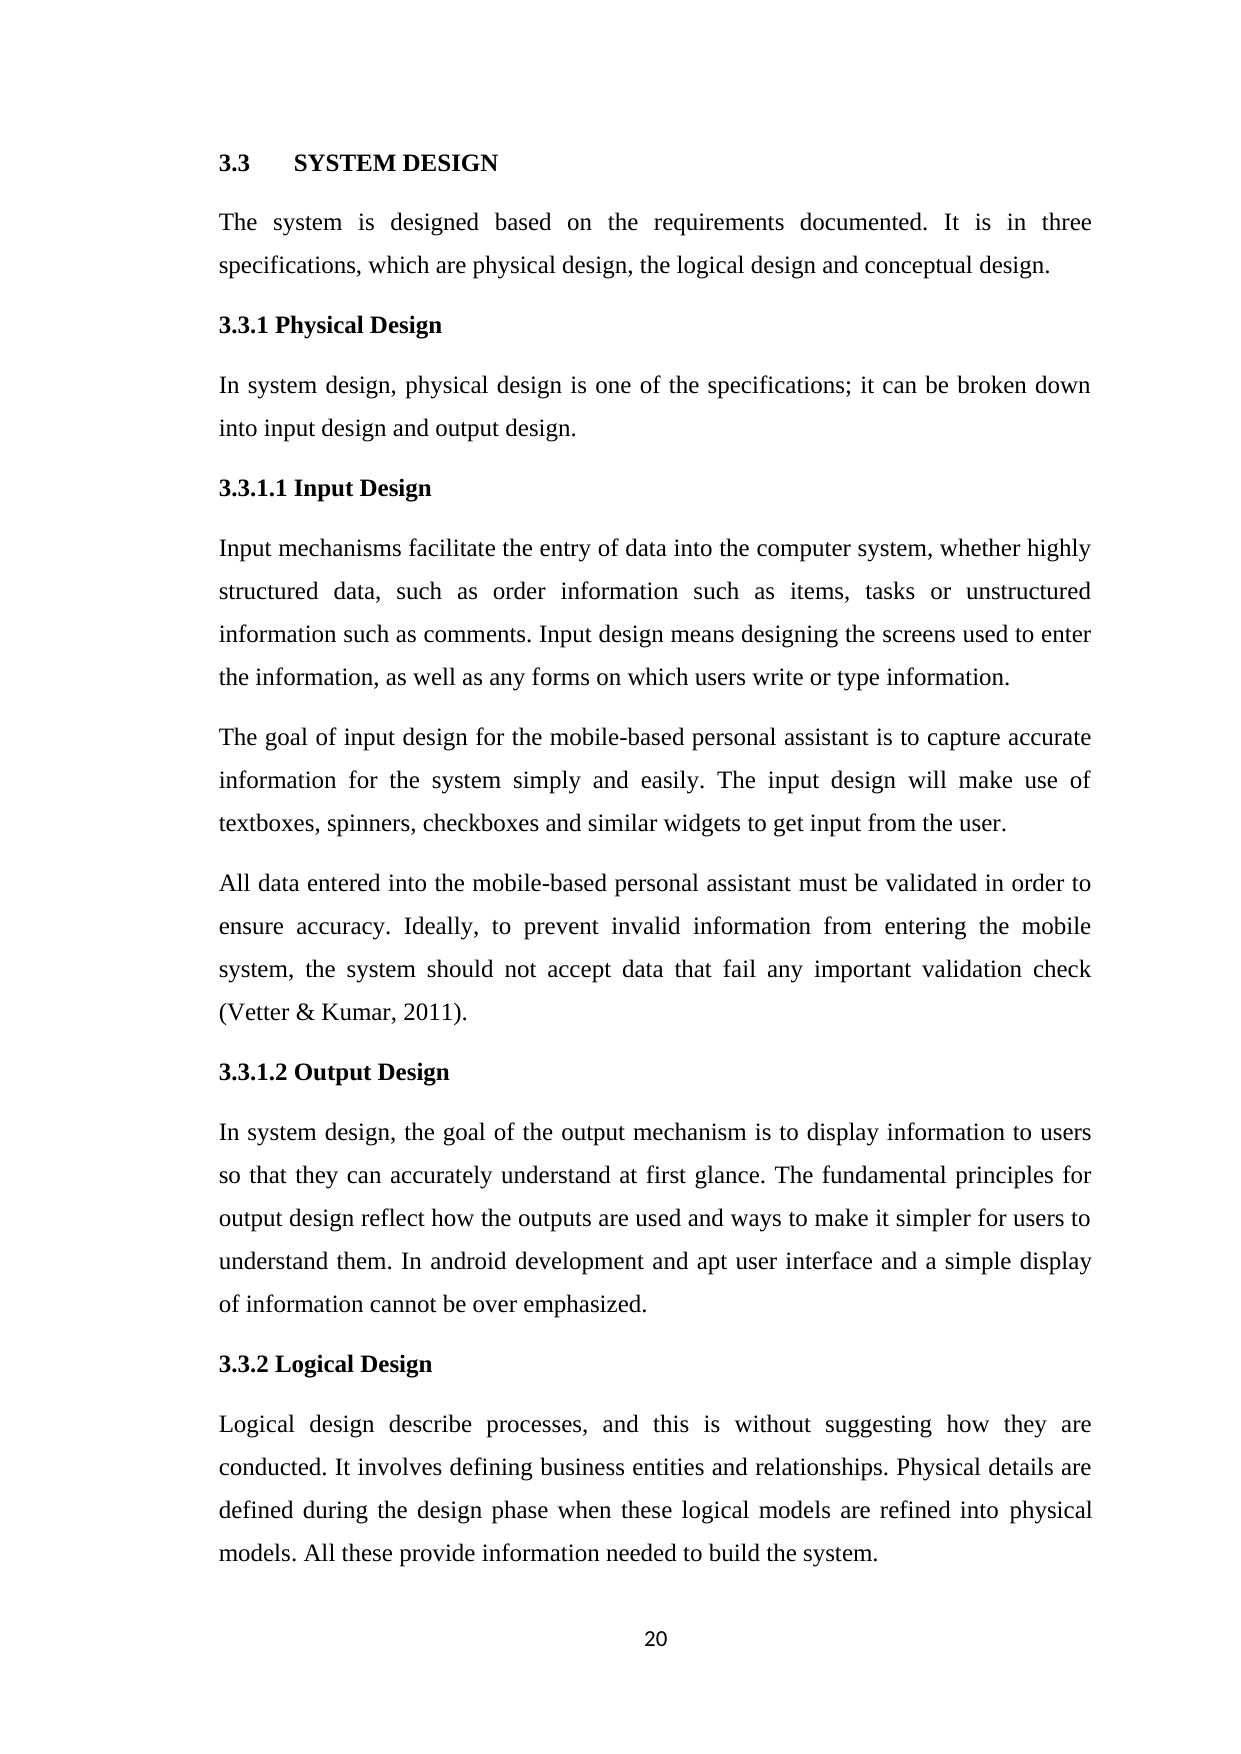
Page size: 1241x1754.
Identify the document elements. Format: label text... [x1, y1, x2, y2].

text The system is designed based on the requirements documented. It is in three specifications, which are physical design, the logical design and conceptual design. [218, 207, 1092, 279]
text The goal of input design for the mobile-based personal assistant is to capture accurate information for the system simply and easily. The input design will make use of textboxes, spinners, checkboxes and similar widgets to get input from the user. [218, 722, 1092, 837]
text 3.3.2 Logical Design [218, 1349, 1092, 1378]
text In system design, the goal of the output mechanism is to display information to users so that they can accurately understand at first glance. The fundamental principles for output design reflect how the outputs are used and ways to make it simpler for users to understand them. In android development and apt user interface and a simple display of information cannot be over emphasized. [218, 1117, 1092, 1318]
text 3.3 SYSTEM DESIGN [218, 148, 1092, 176]
text All data entered into the mobile-based personal assistant must be validated in order to ensure accuracy. Ideally, to prevent invalid information from entering the mobile system, the system should not accept data that fail any important validation check (Vetter & Kumar, 2011). [218, 868, 1092, 1026]
text 3.3.1 Physical Design [218, 310, 1092, 339]
text 3.3.1.1 Input Design [218, 473, 1092, 502]
text Input mechanisms facilitate the entry of data into the computer system, whether highly structured data, such as order information such as items, tasks or unstructured information such as comments. Input design means designing the screens used to enter the information, as well as any forms on which users write or type information. [218, 533, 1092, 691]
text Logical design describe processes, and this is without suggesting how they are conducted. It involves defining business entities and relationships. Physical details are defined during the design phase when these logical models are refined into physical models. All these provide information needed to build the system. [218, 1409, 1092, 1567]
text In system design, physical design is one of the specifications; it can be broken down into input design and output design. [218, 370, 1092, 442]
text 3.3.1.2 Output Design [218, 1057, 1092, 1086]
